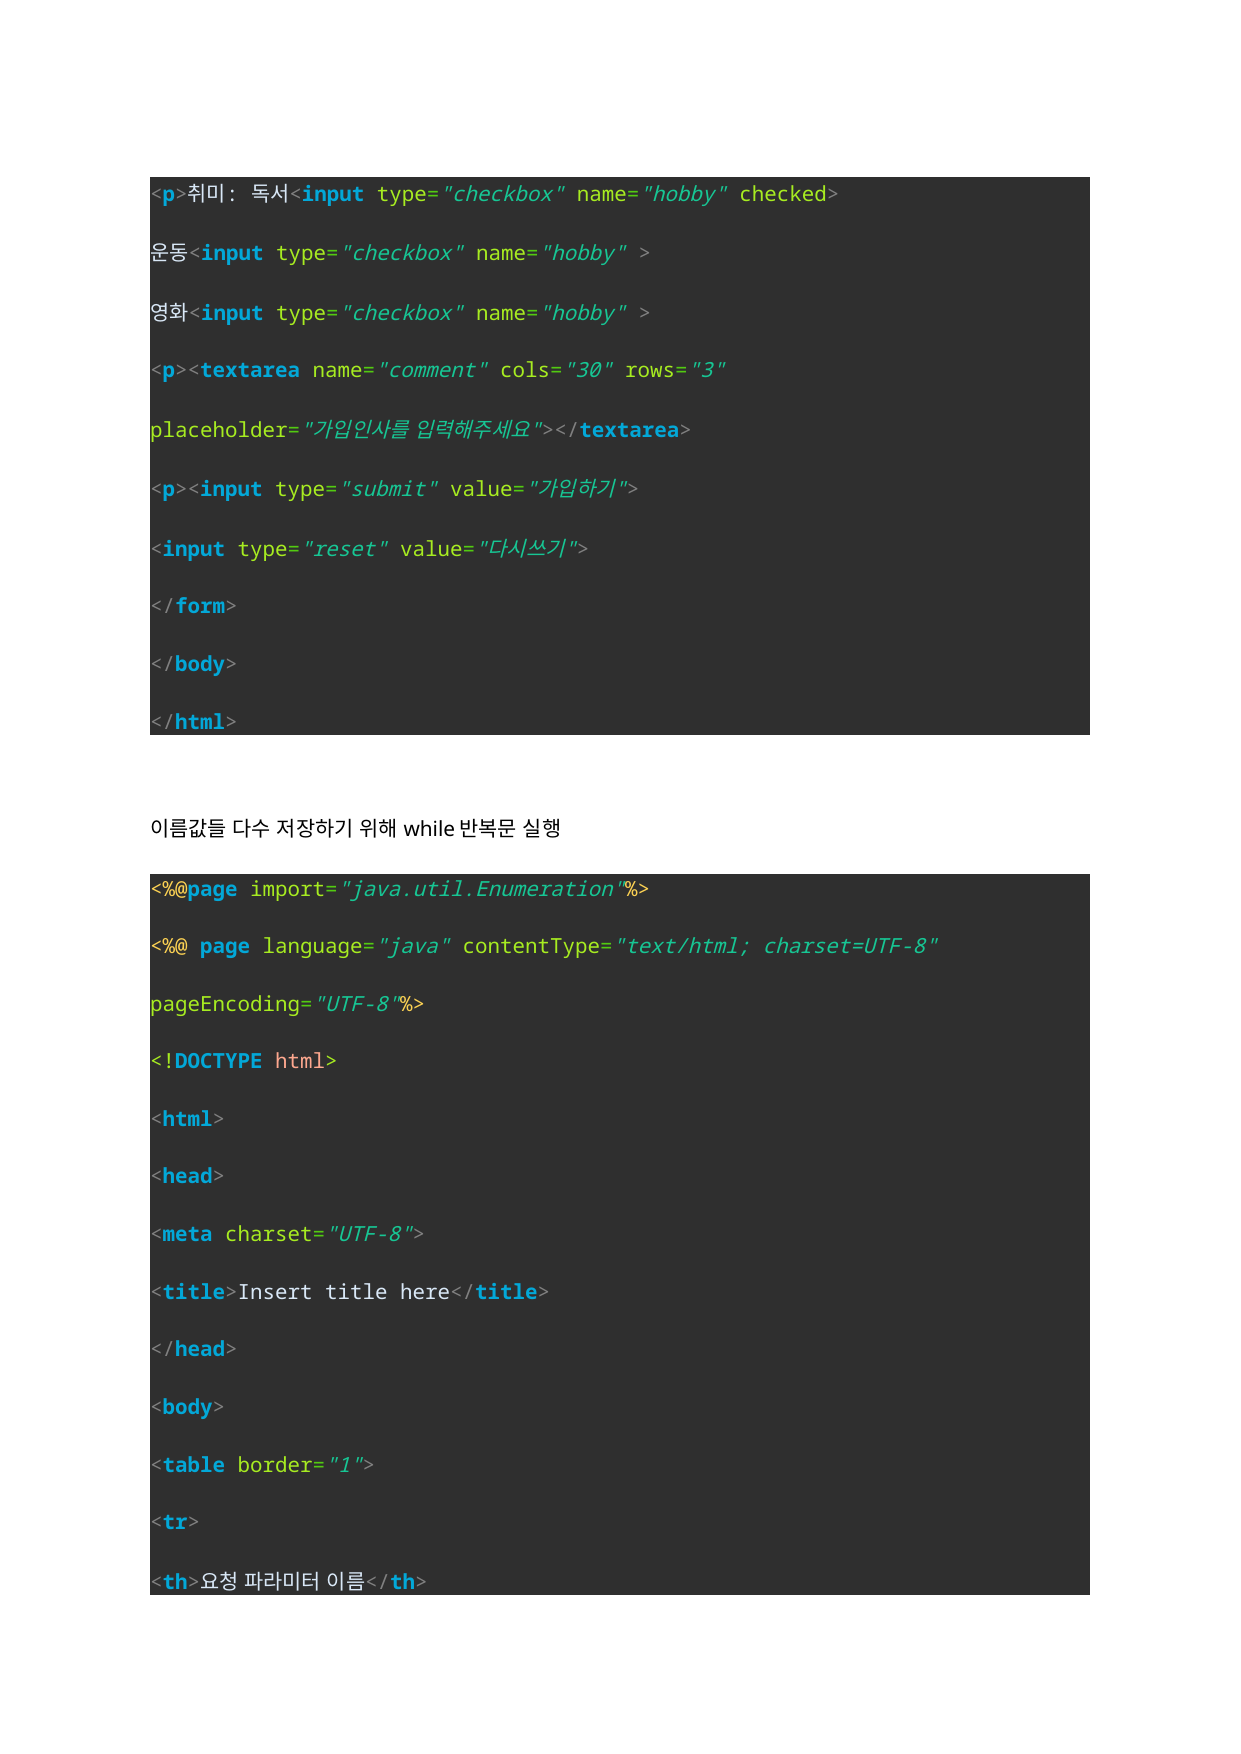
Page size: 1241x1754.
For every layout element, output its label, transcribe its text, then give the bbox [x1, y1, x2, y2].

text 운동<input type="checkbox" name="hobby" > [150, 237, 1090, 267]
text </html> [150, 707, 1090, 735]
text <input type="reset" value="다시쓰기"> [150, 532, 1090, 562]
text <head> [150, 1162, 1090, 1190]
text 이름값들 다수 저장하기 위해 while반복문 실행 [150, 812, 1090, 842]
text <%@page import="java.util.Enumeration"%> [150, 874, 1090, 902]
text <html> [150, 1104, 1090, 1132]
text <meta charset="UTF-8"> [150, 1219, 1090, 1248]
text <th>요청 파라미터 이름</th> [150, 1565, 1090, 1595]
text <!DOCTYPE html> [150, 1046, 1090, 1075]
text </head> [150, 1334, 1090, 1363]
text </form> [150, 592, 1090, 620]
text <title>Insert title here</title> [150, 1277, 1090, 1305]
text <table border="1"> [150, 1450, 1090, 1478]
text <body> [150, 1392, 1090, 1421]
text <p><input type="submit" value="가입하기"> [150, 473, 1090, 503]
text <%@ page language="java" contentType="text/html; charset=UTF-8" [150, 931, 1090, 960]
text <tr> [150, 1507, 1090, 1536]
text placeholder="가입인사를 입력해주세요"></textarea> [150, 413, 1090, 443]
text <p>취미: 독서<input type="checkbox" name="hobby" checked> [150, 177, 1090, 207]
text </body> [150, 649, 1090, 678]
text <p><textarea name="comment" cols="30" rows="3" [150, 356, 1090, 384]
text pageEncoding="UTF-8"%> [150, 989, 1090, 1017]
text 영화<input type="checkbox" name="hobby" > [150, 296, 1090, 326]
